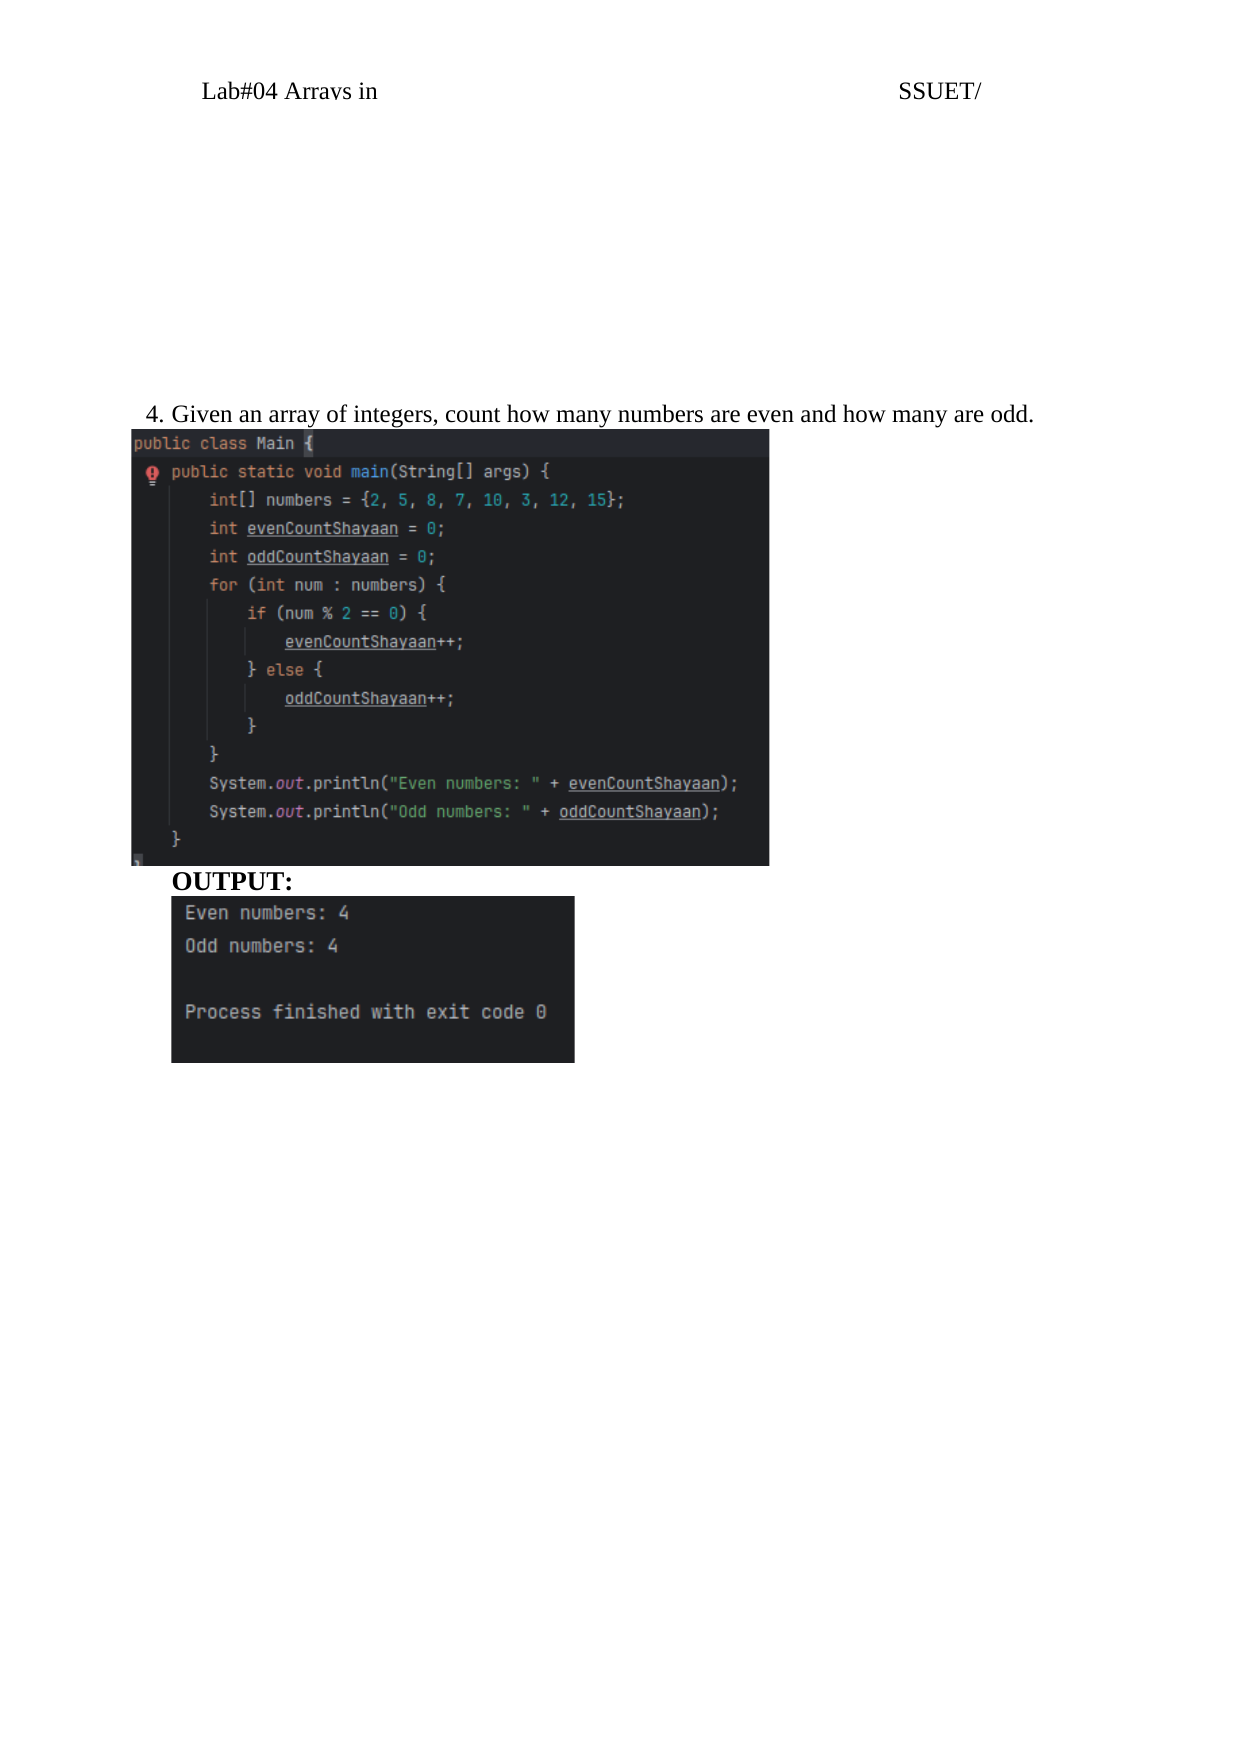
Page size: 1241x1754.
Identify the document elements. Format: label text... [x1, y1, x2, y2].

text OUTPUT: [171, 865, 1053, 897]
picture [131, 429, 770, 866]
list Given an array of integers, count how many numbers are even and how many are odd. [146, 399, 1067, 428]
picture [171, 896, 575, 1063]
